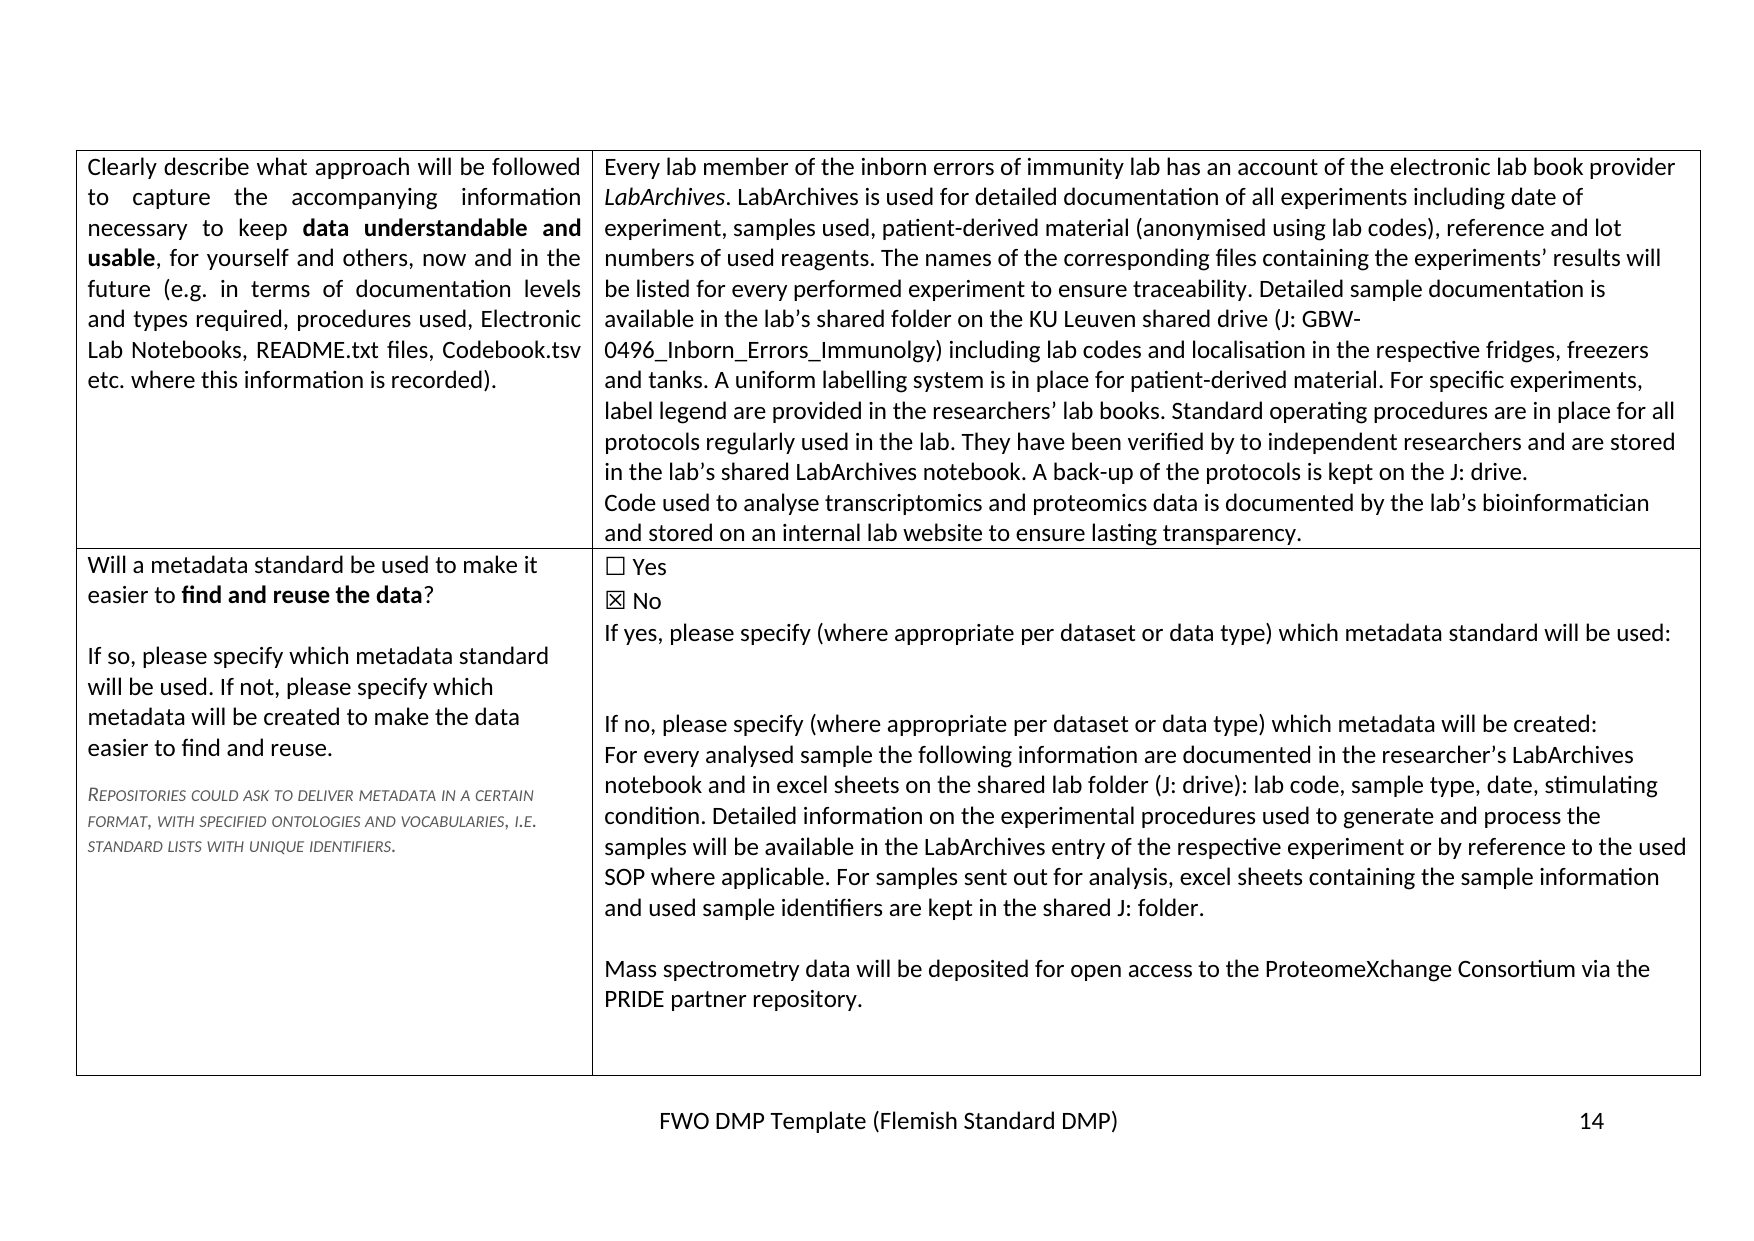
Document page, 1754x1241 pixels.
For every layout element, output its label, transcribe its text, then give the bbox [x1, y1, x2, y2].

table_cell Clearly describe what approach will be followed to capture the accompanying information necessary to keep data understandable and usable, for yourself and others, now and in the future (e.g. in terms of documentation levels and types required, procedures used, Electronic Lab Notebooks, README.txt files, Codebook.tsv etc. where this information is recorded). [77, 151, 592, 548]
table_cell Every lab member of the inborn errors of immunity lab has an account of the electronic lab book provider LabArchives. LabArchives is used for detailed documentation of all experiments including date of experiment, samples used, patient-derived material (anonymised using lab codes), reference and lot numbers of used reagents. The names of the corresponding files containing the experiments’ results will be listed for every performed experiment to ensure traceability. Detailed sample documentation is available in the lab’s shared folder on the KU Leuven shared drive (J: GBW-0496_Inborn_Errors_Immunolgy) including lab codes and localisation in the respective fridges, freezers and tanks. A uniform labelling system is in place for patient-derived material. For specific experiments, label legend are provided in the researchers’ lab books. Standard operating procedures are in place for all protocols regularly used in the lab. They have been verified by to independent researchers and are stored in the lab’s shared LabArchives notebook. A back-up of the protocols is kept on the J: drive. Code used to analyse transcriptomics and proteomics data is documented by the lab’s bioinformatician and stored on an internal lab website to ensure lasting transparency. [593, 151, 1700, 548]
table_cell Yes No If yes, please specify (where appropriate per dataset or data type) which metadata standard will be used: If no, please specify (where appropriate per dataset or data type) which metadata will be created: For every analysed sample the following information are documented in the researcher’s LabArchives notebook and in excel sheets on the shared lab folder (J: drive): lab code, sample type, date, stimulating condition. Detailed information on the experimental procedures used to generate and process the samples will be available in the LabArchives entry of the respective experiment or by reference to the used SOP where applicable. For samples sent out for analysis, excel sheets containing the sample information and used sample identifiers are kept in the shared J: folder. Mass spectrometry data will be deposited for open access to the ProteomeXchange Consortium via the PRIDE partner repository. [593, 549, 1700, 1075]
table_cell Will a metadata standard be used to make it easier to find and reuse the data? If so, please specify which metadata standard will be used. If not, please specify which metadata will be created to make the data easier to find and reuse. Repositories could ask to deliver metadata in a certain format, with specified ontologies and vocabularies, i.e. standard lists with unique identifiers. [77, 549, 592, 1075]
